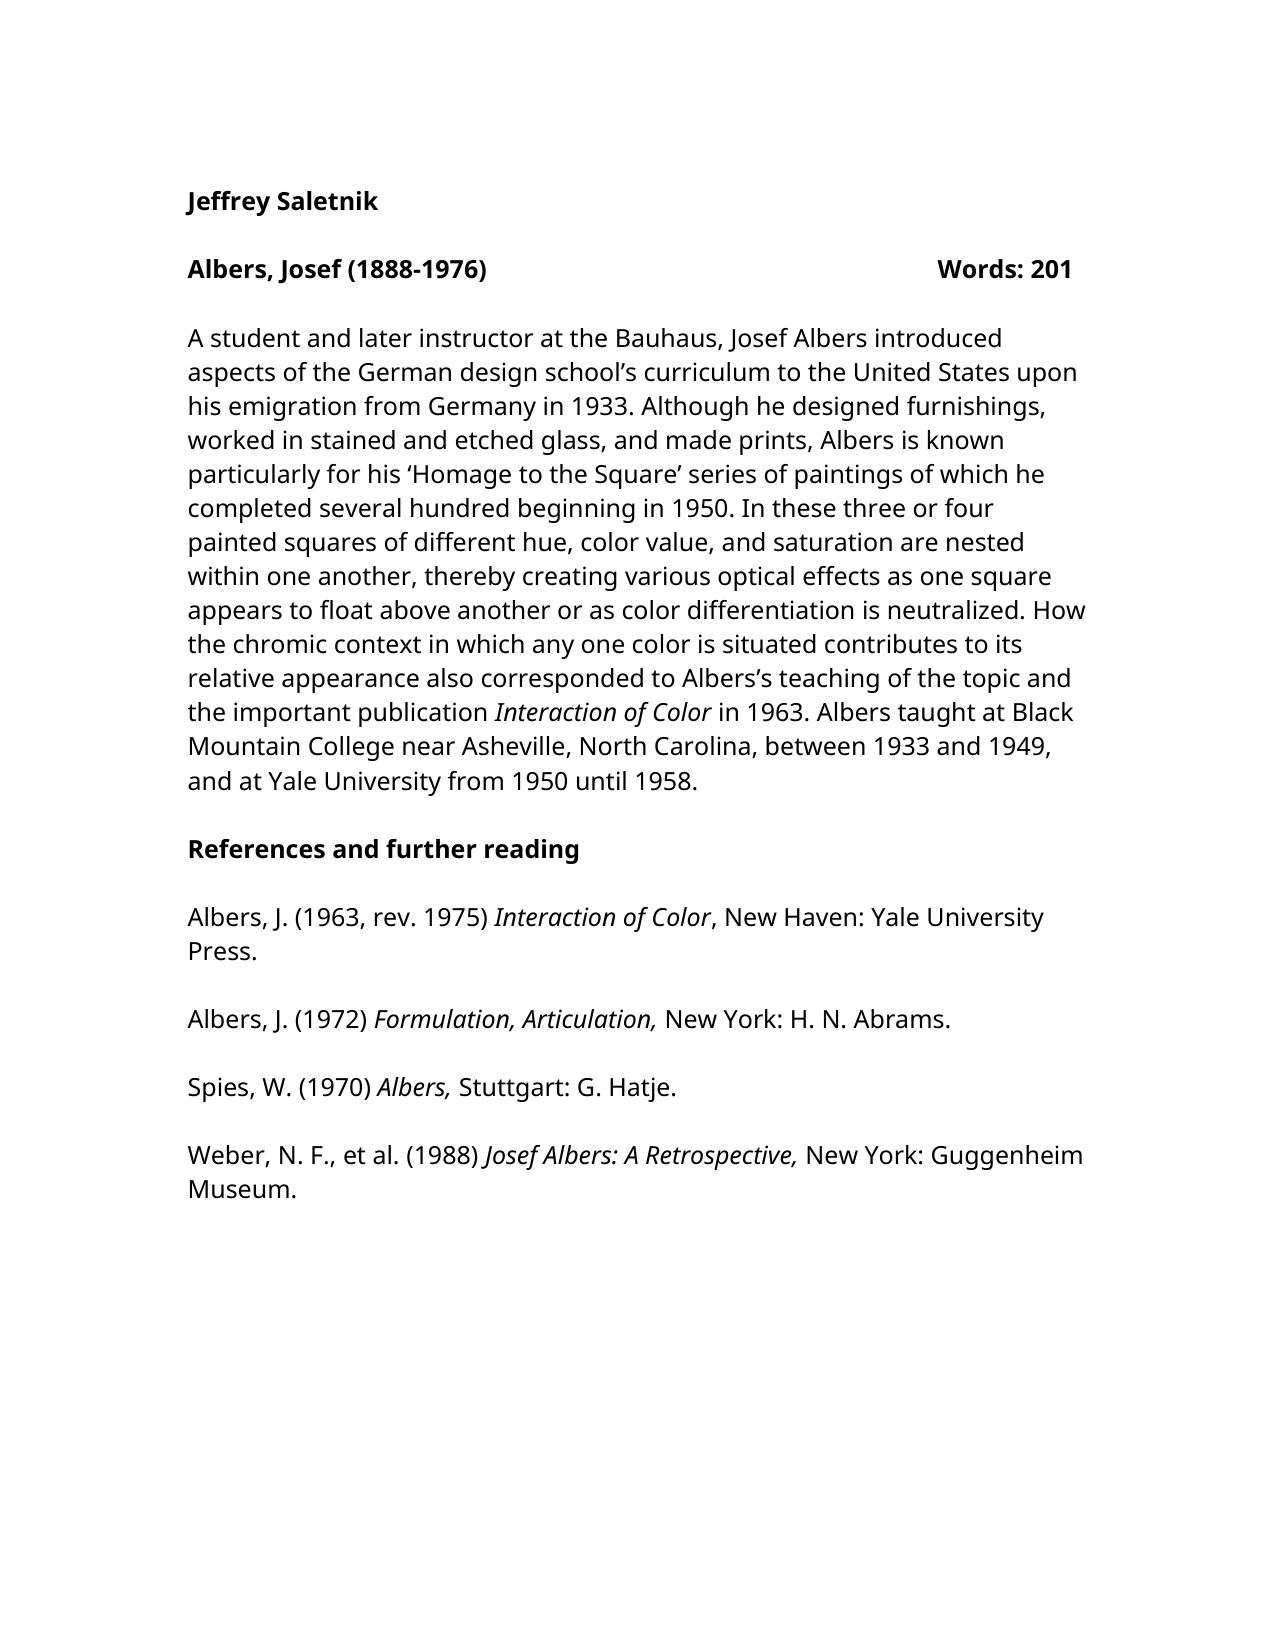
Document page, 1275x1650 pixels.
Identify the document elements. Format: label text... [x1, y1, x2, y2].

text Jeffrey Saletnik [187, 184, 1087, 218]
text References and further reading [187, 831, 1087, 865]
text Albers, J. (1972) Formulation, Articulation, New York: H. N. Abrams. [187, 1002, 1087, 1036]
text Spies, W. (1970) Albers, Stuttgart: G. Hatje. [187, 1070, 1087, 1104]
text Albers, J. (1963, rev. 1975) Interaction of Color, New Haven: Yale University Press. [187, 899, 1087, 967]
text Weber, N. F., et al. (1988) Josef Albers: A Retrospective, New York: Guggenheim Museum. [187, 1138, 1087, 1206]
text A student and later instructor at the Bauhaus, Josef Albers introduced aspects of the German design school’s curriculum to the United States upon his emigration from Germany in 1933. Although he designed furnishings, worked in stained and etched glass, and made prints, Albers is known particularly for his ‘Homage to the Square’ series of paintings of which he completed several hundred beginning in 1950. In these three or four painted squares of different hue, color value, and saturation are nested within one another, thereby creating various optical effects as one square appears to float above another or as color differentiation is neutralized. How the chromic context in which any one color is situated contributes to its relative appearance also corresponded to Albers’s teaching of the topic and the important publication Interaction of Color in 1963. Albers taught at Black Mountain College near Asheville, North Carolina, between 1933 and 1949, and at Yale University from 1950 until 1958. [187, 320, 1087, 797]
text Albers, Josef (1888-1976) Words: 201 [187, 252, 1087, 286]
